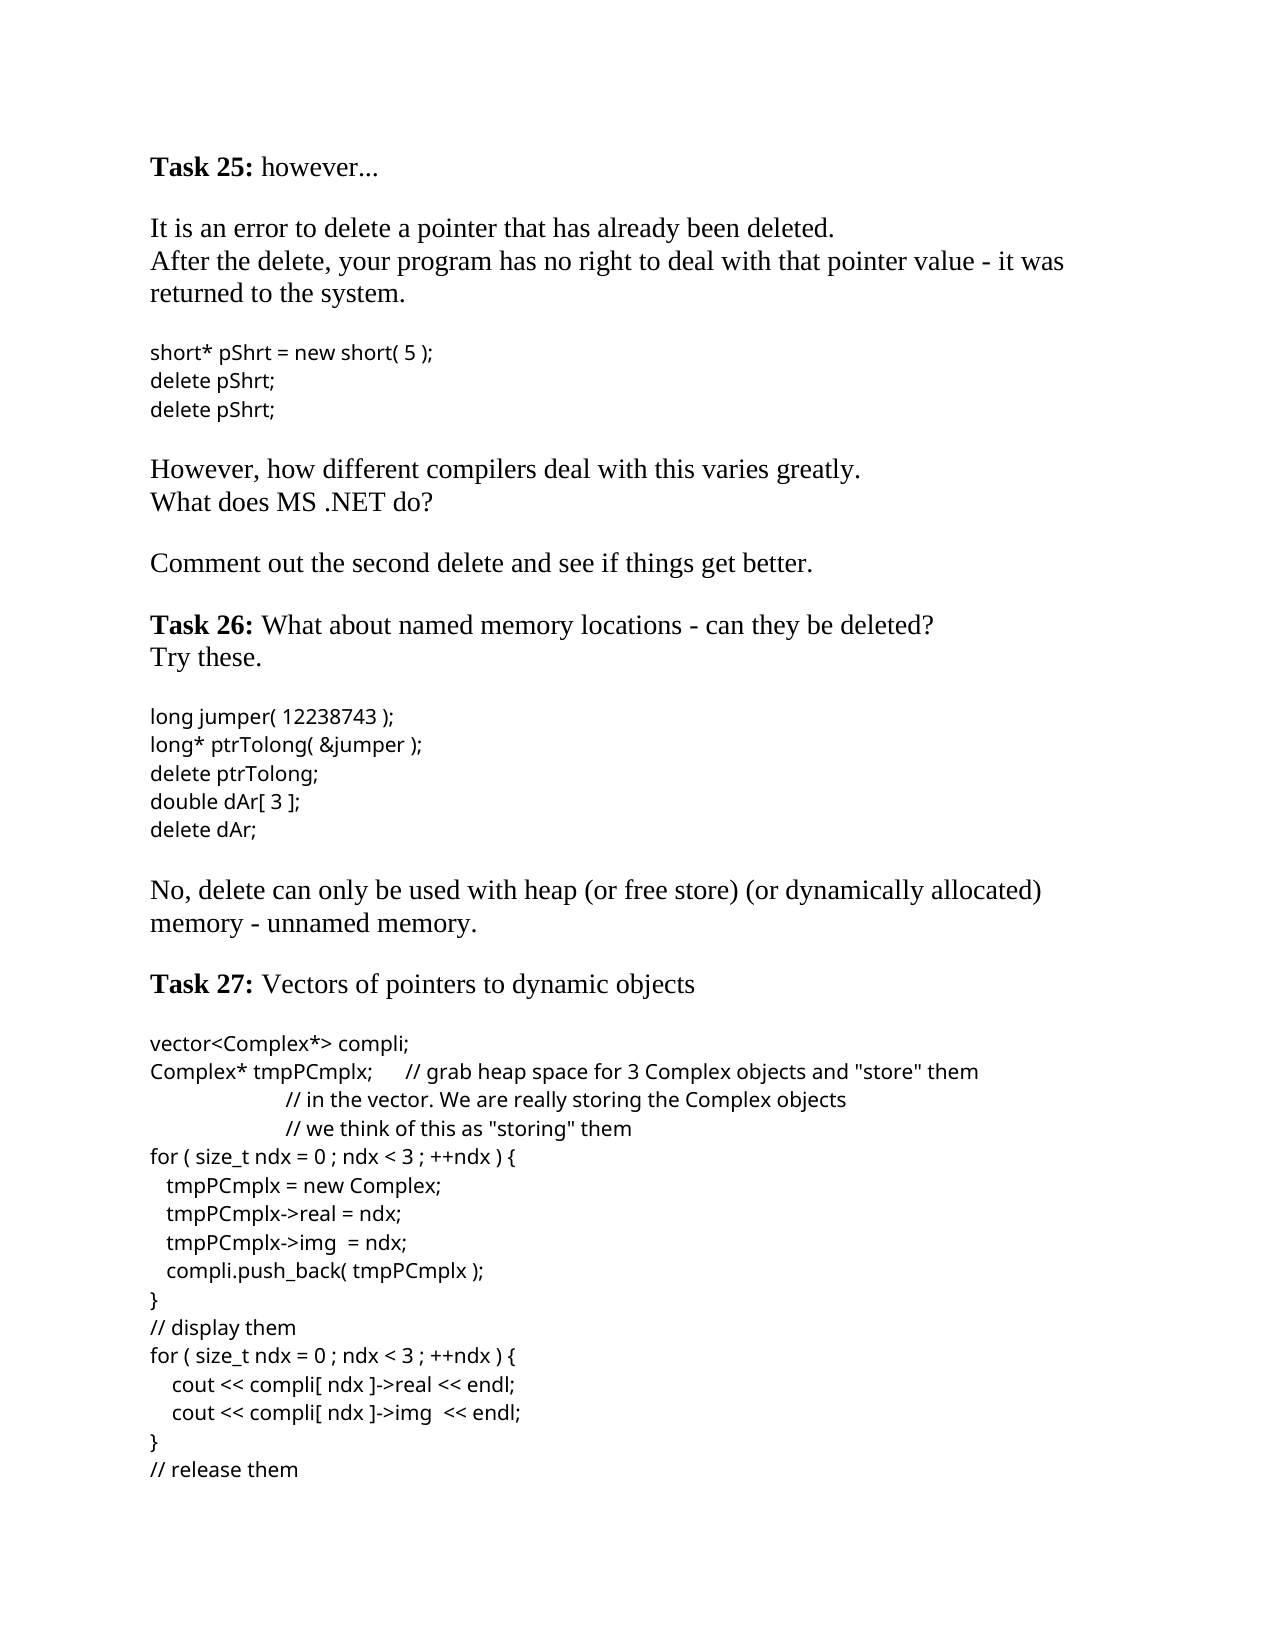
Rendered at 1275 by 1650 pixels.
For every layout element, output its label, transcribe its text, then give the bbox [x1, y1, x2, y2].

text delete dAr; [150, 816, 1125, 844]
text delete pShrt; [150, 366, 1125, 395]
text double dAr[ 3 ]; [150, 787, 1125, 816]
text Task 27: Vectors of pointers to dynamic objects [150, 967, 1125, 999]
text long* ptrTolong( &jumper ); [150, 730, 1125, 759]
text } [150, 1427, 1125, 1455]
text vector<Complex*> compli; [150, 1029, 1125, 1057]
text cout << compli[ ndx ]->img << endl; [150, 1398, 1125, 1427]
text tmpPCmplx = new Complex; [150, 1171, 1125, 1199]
text Comment out the second delete and see if things get better. [150, 546, 1125, 579]
text short* pShrt = new short( 5 ); [150, 338, 1125, 366]
text // we think of this as "storing" them [150, 1114, 1125, 1142]
text // in the vector. We are really storing the Complex objects [150, 1086, 1125, 1114]
text tmpPCmplx->img = ndx; [150, 1228, 1125, 1256]
text No, delete can only be used with heap (or free store) (or dynamically allocated) memory - unnamed memory. [150, 873, 1125, 938]
text Complex* tmpPCmplx; // grab heap space for 3 Complex objects and "store" them [150, 1057, 1125, 1086]
text It is an error to delete a pointer that has already been deleted. After the delete, your program has no right to deal with that pointer value - it was returned to the system. [150, 212, 1125, 309]
text Task 26: What about named memory locations - can they be deleted? Try these. [150, 608, 1125, 673]
text // release them [150, 1455, 1125, 1484]
text compli.push_back( tmpPCmplx ); [150, 1256, 1125, 1285]
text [150, 1342, 1125, 1370]
text However, how different compilers deal with this varies greatly. What does MS .NET do? [150, 452, 1125, 517]
text Task 25: however... [150, 150, 1125, 182]
text long jumper( 12238743 ); [150, 702, 1125, 730]
text } [150, 1285, 1125, 1313]
text delete pShrt; [150, 395, 1125, 423]
text tmpPCmplx->real = ndx; [150, 1199, 1125, 1228]
text delete ptrTolong; [150, 759, 1125, 787]
text cout << compli[ ndx ]->real << endl; [150, 1370, 1125, 1398]
text // display them [150, 1313, 1125, 1342]
text for ( size_t ndx = 0 ; ndx < 3 ; ++ndx ) { [150, 1142, 1125, 1171]
